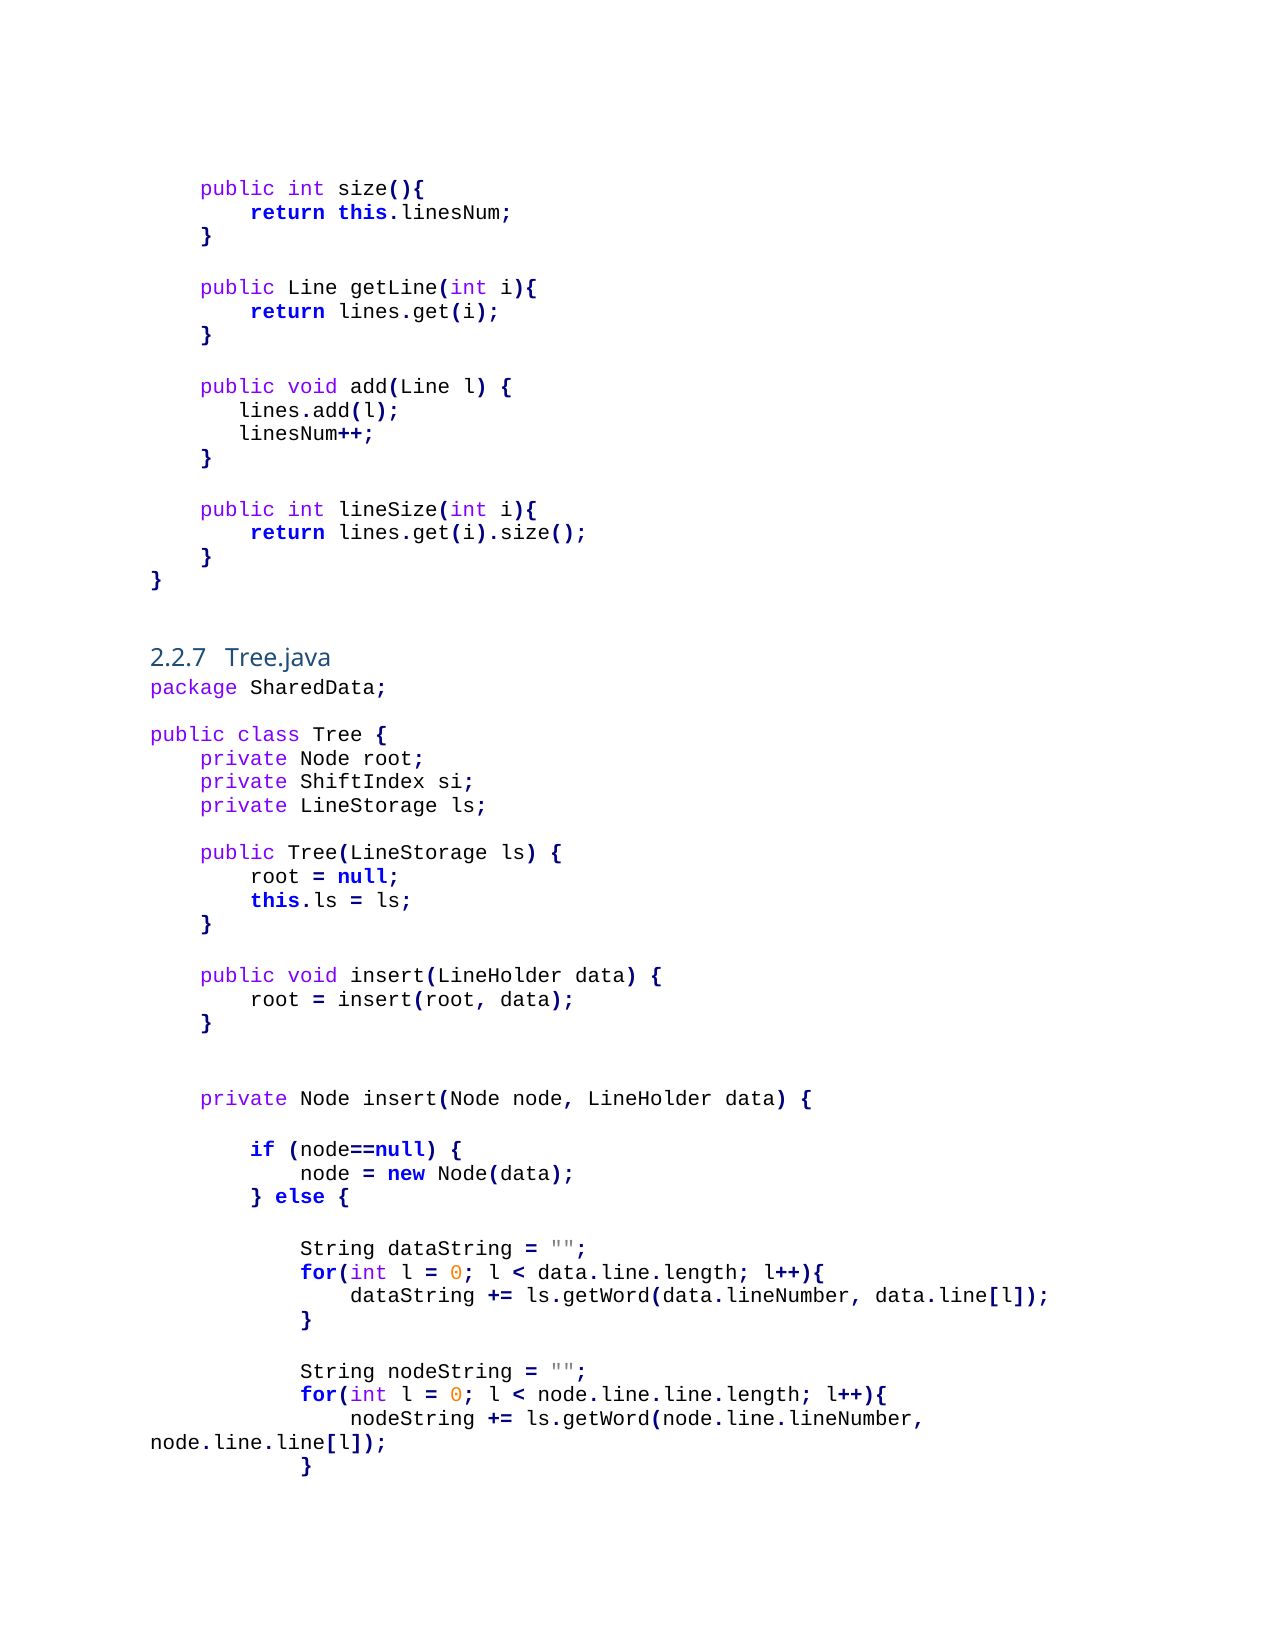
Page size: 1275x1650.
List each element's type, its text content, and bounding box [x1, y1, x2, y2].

text return lines.get(i).size(); [150, 522, 1125, 546]
text for(int l = 0; l < data.line.length; l++){ [150, 1262, 1125, 1285]
text } [150, 569, 1125, 593]
text public Tree(LineStorage ls) { [150, 842, 1125, 866]
text private Node insert(Node node, LineHolder data) { [150, 1087, 1125, 1111]
text public int size(){ [150, 178, 1125, 202]
text linesNum++; [150, 423, 1125, 447]
text private Node root; [150, 748, 1125, 771]
text } [150, 324, 1125, 348]
text } [150, 225, 1125, 249]
text public int lineSize(int i){ [150, 498, 1125, 522]
text private ShiftIndex si; [150, 771, 1125, 795]
text private LineStorage ls; [150, 795, 1125, 819]
text public void insert(LineHolder data) { [150, 965, 1125, 988]
text root = insert(root, data); [150, 988, 1125, 1012]
text public Line getLine(int i){ [150, 277, 1125, 301]
text } [150, 1012, 1125, 1036]
text root = null; [150, 866, 1125, 889]
text } [150, 546, 1125, 569]
text } [150, 913, 1125, 937]
text dataString += ls.getWord(data.lineNumber, data.line[l]); [150, 1285, 1125, 1309]
text nodeString += ls.getWord(node.line.lineNumber, node.line.line[l]); [150, 1408, 1125, 1455]
text package SharedData; [150, 677, 1125, 700]
text lines.add(l); [150, 399, 1125, 423]
text String dataString = ""; [150, 1238, 1125, 1262]
text node = new Node(data); [150, 1163, 1125, 1186]
text return lines.get(i); [150, 301, 1125, 324]
text public void add(Line l) { [150, 376, 1125, 399]
text this.ls = ls; [150, 889, 1125, 913]
text } [150, 447, 1125, 471]
text public class Tree { [150, 724, 1125, 748]
text } [150, 1455, 1125, 1479]
text return this.linesNum; [150, 202, 1125, 225]
text } else { [150, 1186, 1125, 1210]
text String nodeString = ""; [150, 1361, 1125, 1384]
subtitle Tree.java [150, 640, 1125, 674]
text for(int l = 0; l < node.line.line.length; l++){ [150, 1384, 1125, 1408]
text if (node==null) { [150, 1139, 1125, 1163]
text } [150, 1309, 1125, 1333]
